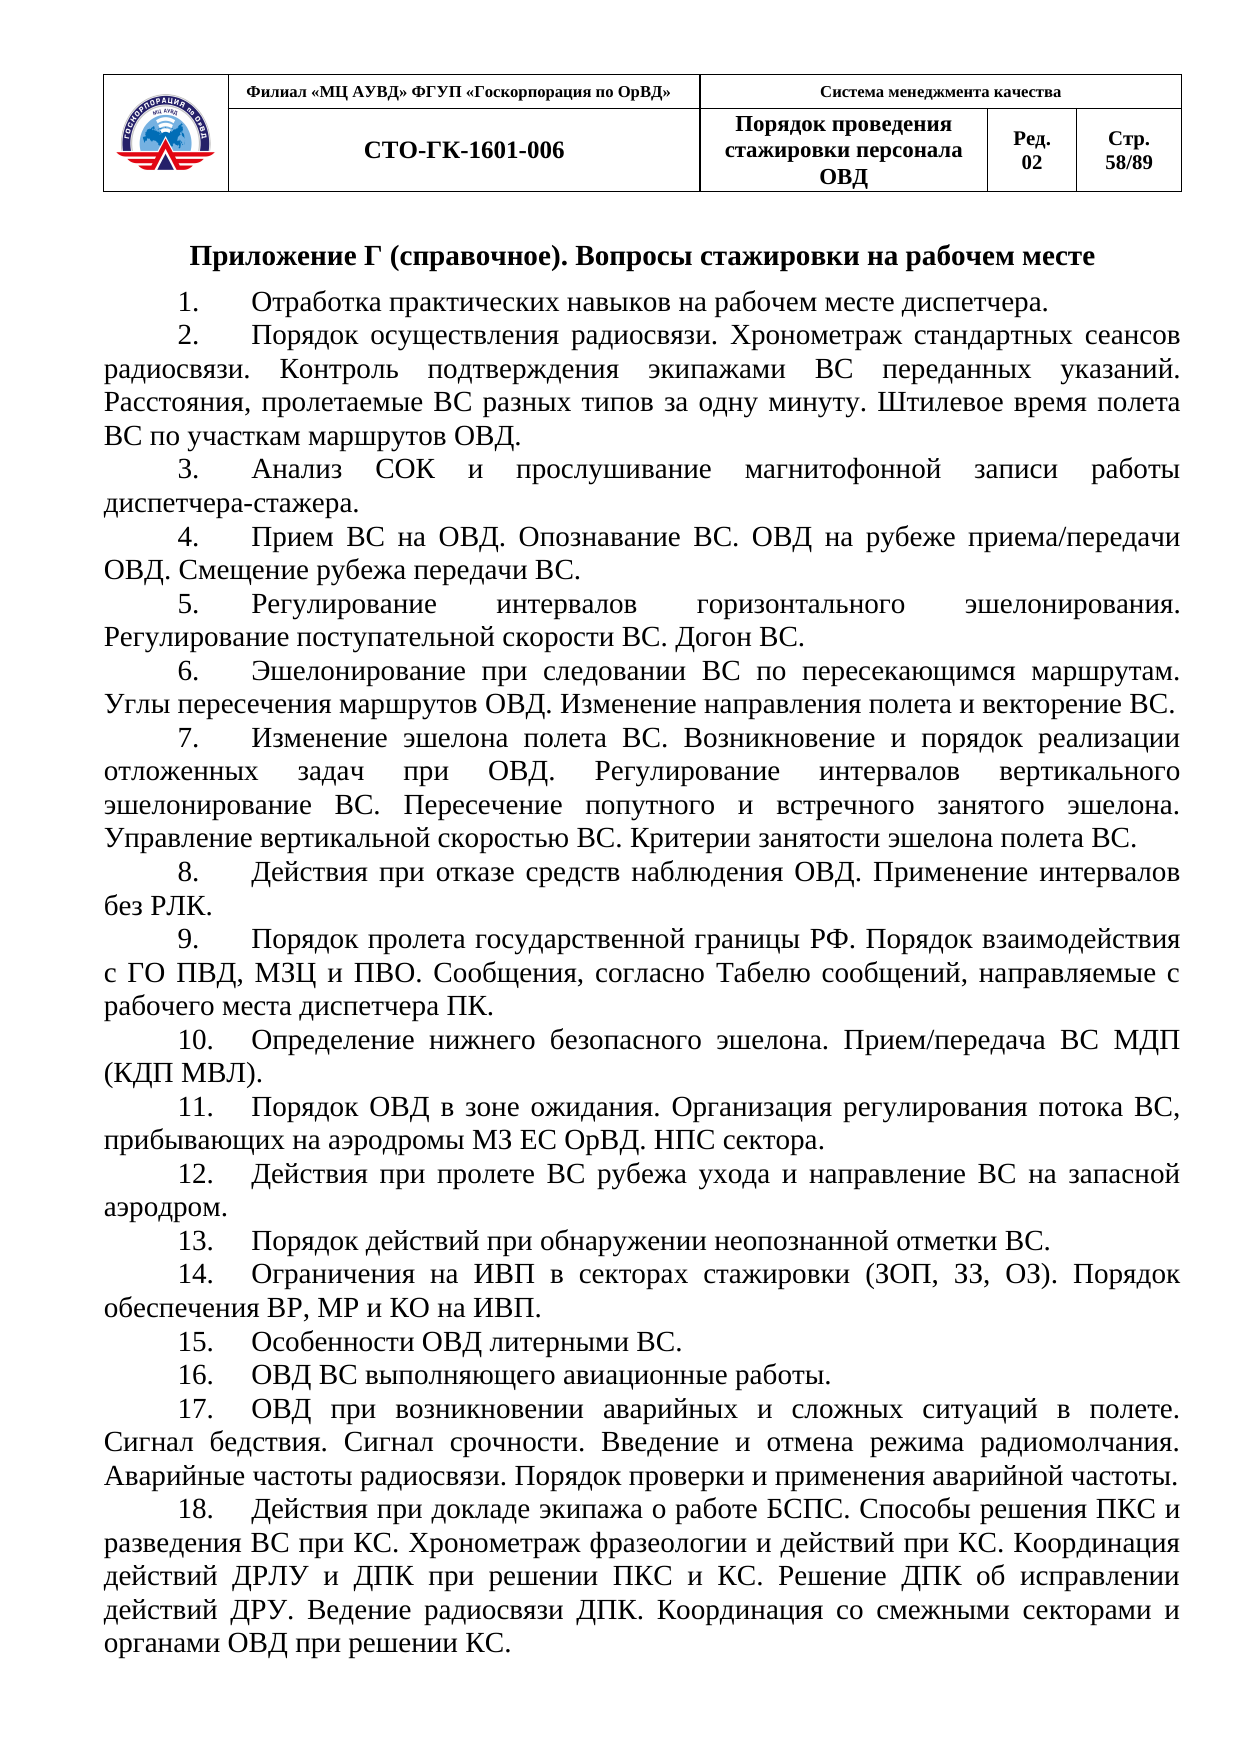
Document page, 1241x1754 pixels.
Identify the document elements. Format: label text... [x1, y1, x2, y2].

subtitle Приложение Г (справочное). Вопросы стажировки на рабочем месте [103, 238, 1181, 271]
list ОВД ВС выполняющего авиационные работы. [103, 1357, 1181, 1391]
picture [115, 94, 217, 171]
list Действия при докладе экипажа о работе БСПС. Способы решения ПКС и разведения ВС при КС. Хронометраж фразеологии и действий при КС. Координация действий ДРЛУ и ДПК при решении ПКС и КС. Решение ДПК об исправлении действий ДРУ. Ведение радиосвязи ДПК. Координация со смежными секторами и органами ОВД при решении КС. [103, 1491, 1181, 1659]
list ОВД при возникновении аварийных и сложных ситуаций в полете. Сигнал бедствия. Сигнал срочности. Введение и отмена режима радиомолчания. Аварийные частоты радиосвязи. Порядок проверки и применения аварийной частоты. [103, 1391, 1181, 1491]
list Изменение эшелона полета ВС. Возникновение и порядок реализации отложенных задач при ОВД. Регулирование интервалов вертикального эшелонирование ВС. Пересечение попутного и встречного занятого эшелона. Управление вертикальной скоростью ВС. Критерии занятости эшелона полета ВС. [103, 720, 1181, 854]
list Порядок пролета государственной границы РФ. Порядок взаимодействия с ГО ПВД, МЗЦ и ПВО. Сообщения, согласно Табелю сообщений, направляемые с рабочего места диспетчера ПК. [103, 921, 1181, 1022]
list Прием ВС на ОВД. Опознавание ВС. ОВД на рубеже приема/передачи ОВД. Смещение рубежа передачи ВС. [103, 519, 1181, 586]
list Порядок ОВД в зоне ожидания. Организация регулирования потока ВС, прибывающих на аэродромы МЗ ЕС ОрВД. НПС сектора. [103, 1089, 1181, 1156]
list Действия при отказе средств наблюдения ОВД. Применение интервалов без РЛК. [103, 854, 1181, 921]
list Отработка практических навыков на рабочем месте диспетчера. [103, 284, 1181, 317]
list Ограничения на ИВП в секторах стажировки (ЗОП, ЗЗ, ОЗ). Порядок обеспечения ВР, МР и КО на ИВП. [103, 1257, 1181, 1324]
list Эшелонирование при следовании ВС по пересекающимся маршрутам. Углы пересечения маршрутов ОВД. Изменение направления полета и векторение ВС. [103, 653, 1181, 720]
list Определение нижнего безопасного эшелона. Прием/передача ВС МДП (КДП МВЛ). [103, 1022, 1181, 1089]
list Порядок действий при обнаружении неопознанной отметки ВС. [103, 1223, 1181, 1257]
list Действия при пролете ВС рубежа ухода и направление ВС на запасной аэродром. [103, 1156, 1181, 1223]
list Порядок осуществления радиосвязи. Хронометраж стандартных сеансов радиосвязи. Контроль подтверждения экипажами ВС переданных указаний. Расстояния, пролетаемые ВС разных типов за одну минуту. Штилевое время полета ВС по участкам маршрутов ОВД. [103, 317, 1181, 452]
list Регулирование интервалов горизонтального эшелонирования. Регулирование поступательной скорости ВС. Догон ВС. [103, 586, 1181, 653]
list Анализ СОК и прослушивание магнитофонной записи работы диспетчера-стажера. [103, 452, 1181, 519]
list Особенности ОВД литерными ВС. [103, 1324, 1181, 1357]
